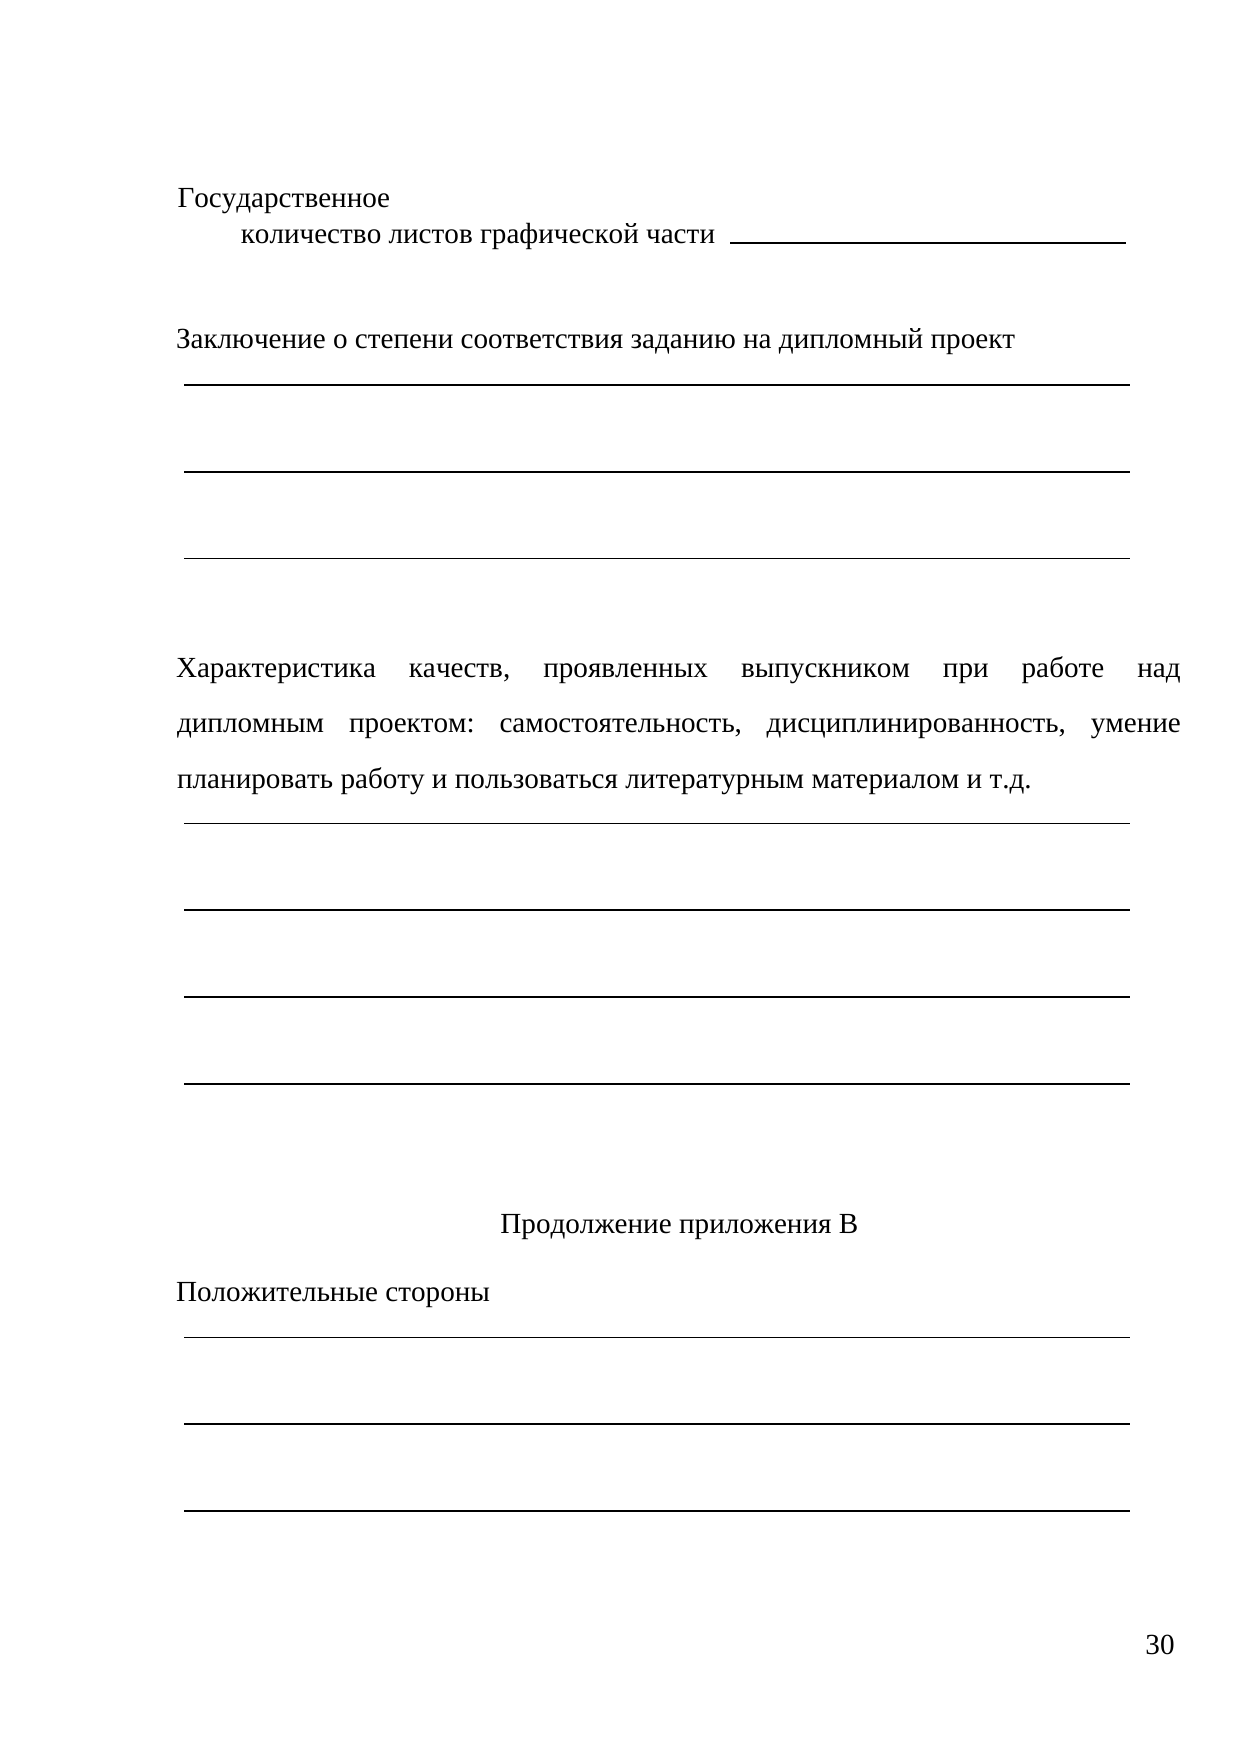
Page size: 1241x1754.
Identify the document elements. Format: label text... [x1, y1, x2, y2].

text Заключение о степени соответствия заданию на дипломный проект [176, 322, 1175, 355]
text Характеристика качеств, проявленных выпускником при работе над дипломным проектом: самостоятельность, дисциплинированность, умение планировать работу и пользоваться литературным материалом и т.д. [176, 650, 1181, 794]
text Продолжение приложения В [212, 1206, 1147, 1240]
text Положительные стороны [176, 1274, 1175, 1308]
text количество листов графической части [177, 217, 1182, 286]
